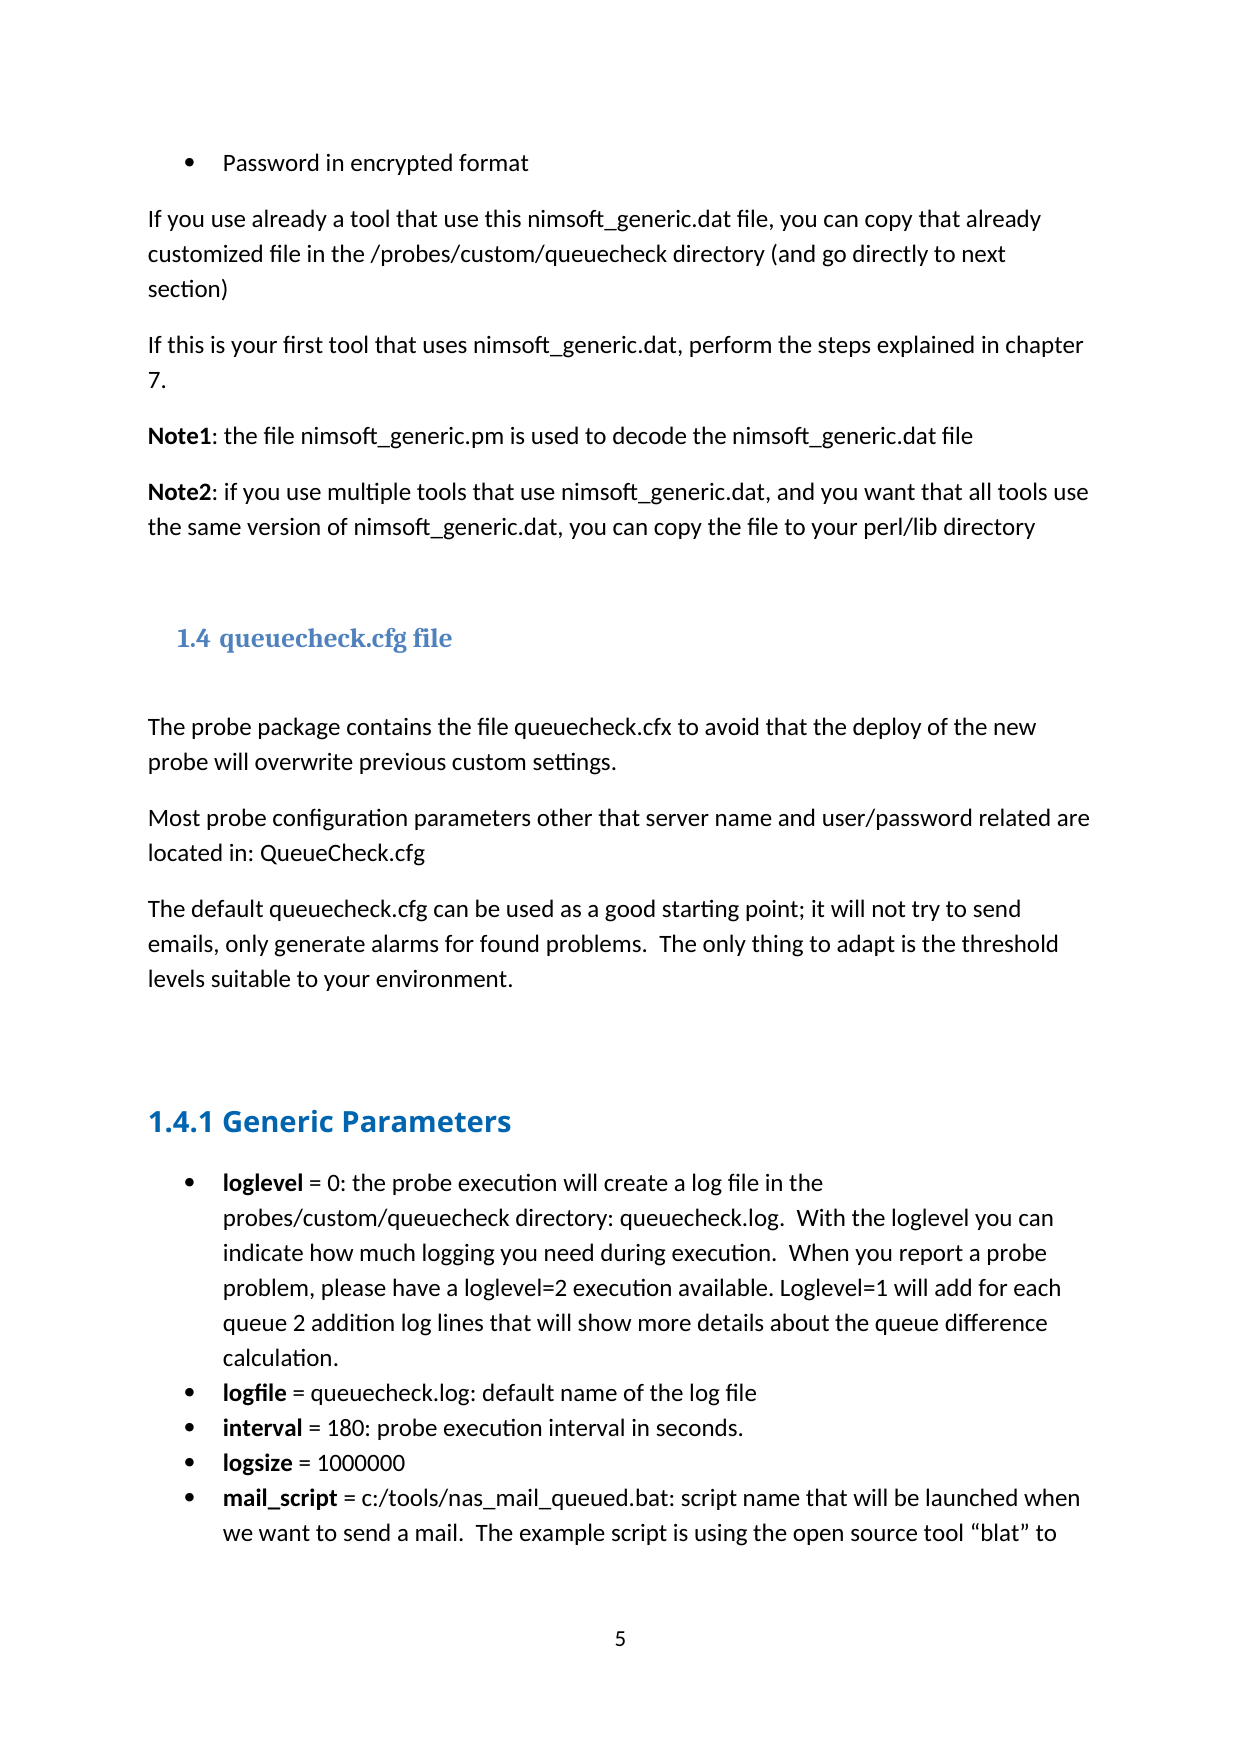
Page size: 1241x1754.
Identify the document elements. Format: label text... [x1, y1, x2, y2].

text Note1: the file nimsoft_generic.pm is used to decode the nimsoft_generic.dat file [148, 420, 1093, 451]
list loglevel = 0: the probe execution will create a log file in the probes/custom/queuecheck directory: queuecheck.log. With the loglevel you can indicate how much logging you need during execution. When you report a probe problem, please have a loglevel=2 execution available. Loglevel=1 will add for each queue 2 addition log lines that will show more details about the queue difference calculation. [185, 1167, 1093, 1373]
subtitle 1.4.1 Generic Parameters [148, 1101, 1093, 1141]
text If you use already a tool that use this nimsoft_generic.dat file, you can copy that already customized file in the /probes/custom/queuecheck directory (and go directly to next section) [148, 203, 1093, 304]
list interval = 180: probe execution interval in seconds. [185, 1412, 1093, 1443]
list logsize = 1000000 [185, 1447, 1093, 1478]
text If this is your first tool that uses nimsoft_generic.dat, perform the steps explained in chapter 7. [148, 329, 1093, 395]
text Most probe configuration parameters other that server name and user/password related are located in: QueueCheck.cfg [148, 802, 1093, 868]
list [185, 1482, 1093, 1548]
text The probe package contains the file queuecheck.cfx to avoid that the deploy of the new probe will overwrite previous custom settings. [148, 711, 1093, 777]
list Password in encrypted format [185, 148, 1093, 178]
subtitle queuecheck.cfg file [177, 623, 1093, 654]
text The default queuecheck.cfg can be used as a good starting point; it will not try to send emails, only generate alarms for found problems. The only thing to adapt is the threshold levels suitable to your environment. [148, 893, 1093, 993]
text Note2: if you use multiple tools that use nimsoft_generic.dat, and you want that all tools use the same version of nimsoft_generic.dat, you can copy the file to your perl/lib directory [148, 476, 1093, 541]
list logfile = queuecheck.log: default name of the log file [185, 1377, 1093, 1408]
